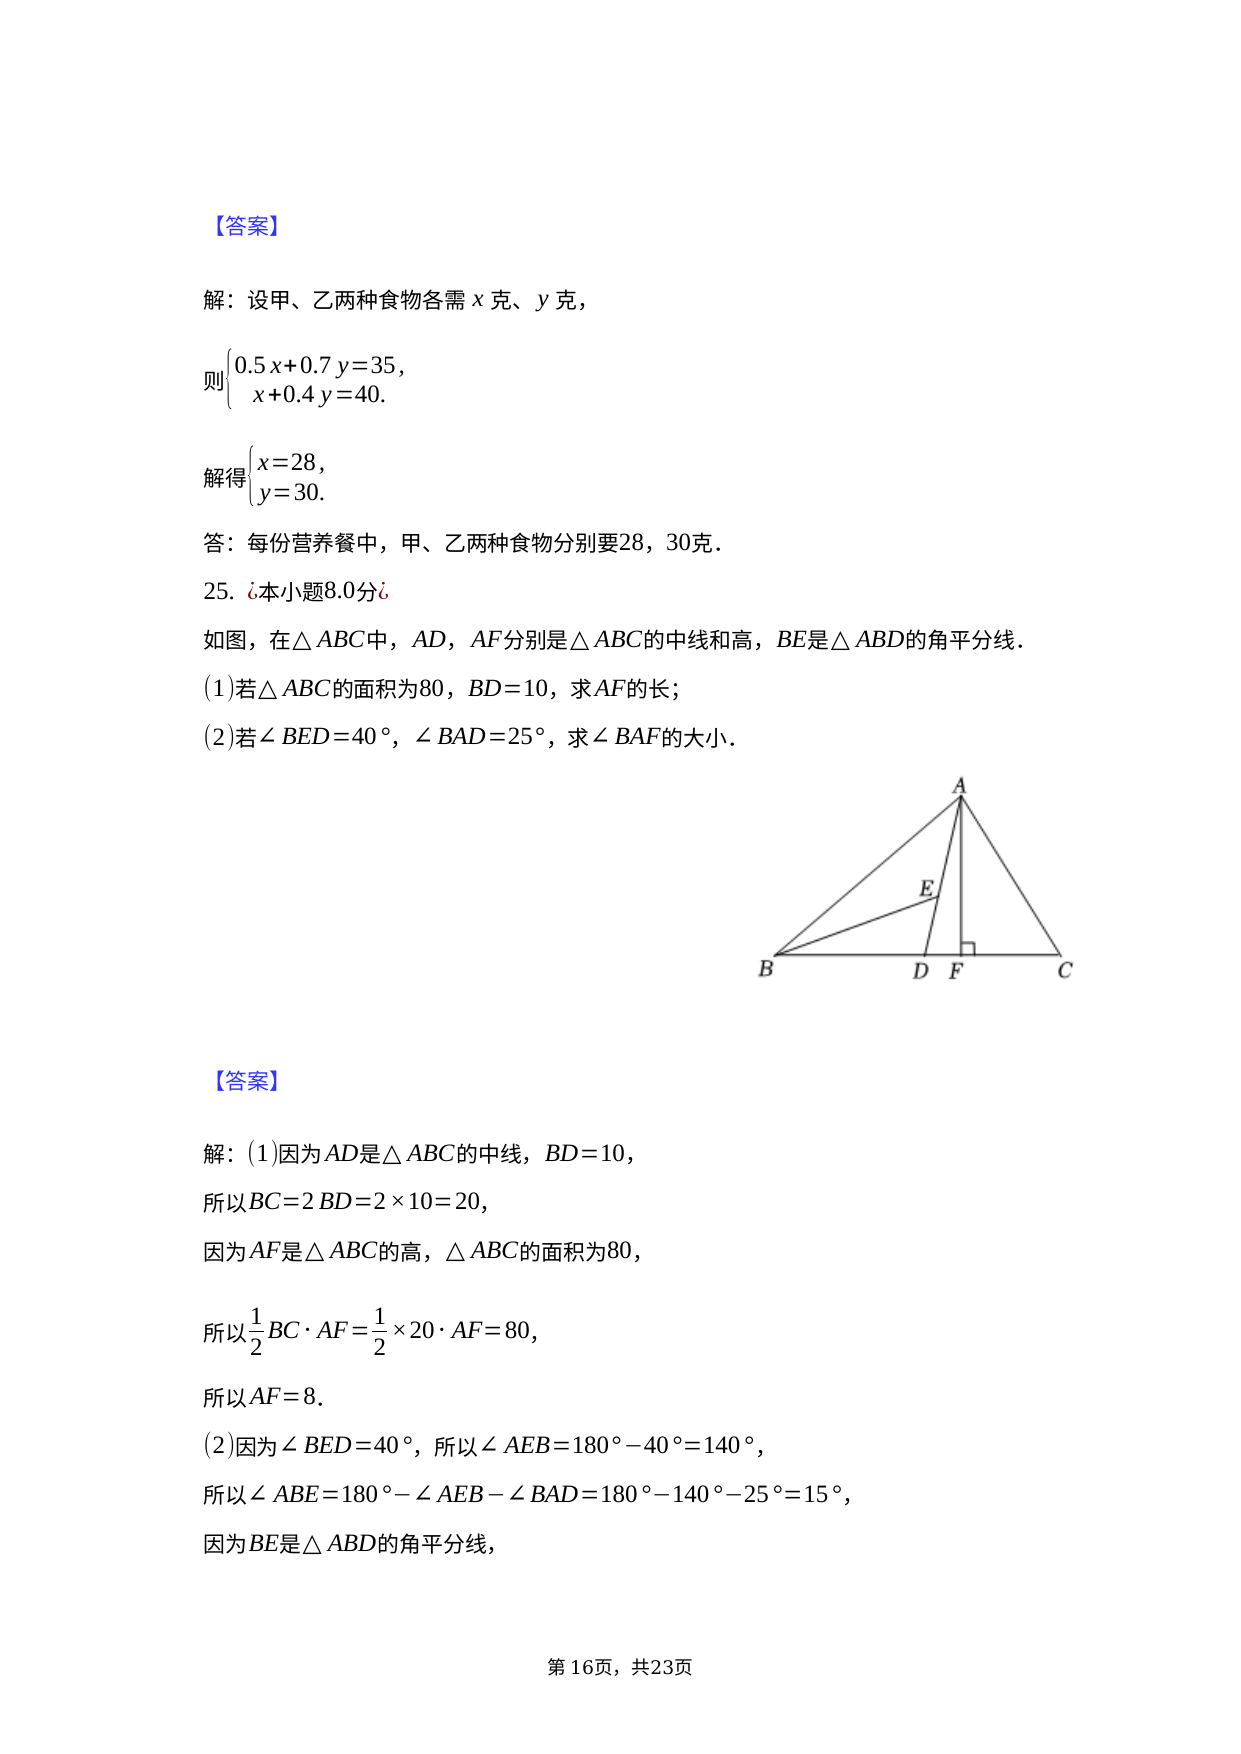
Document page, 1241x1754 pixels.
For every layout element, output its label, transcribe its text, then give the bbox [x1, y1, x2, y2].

text 【答案】 [203, 1063, 1081, 1096]
text 解：设甲、乙两种食物各需 克、 克， 则 解得 答：每份营养餐中，甲、乙两种食物分别要，克． [203, 282, 1081, 558]
text 25. 本小题分 如图，在中，，分别是的中线和高，是的角平分线． 若的面积为，，求的长； 若，，求的大小． [203, 574, 1081, 753]
picture [752, 771, 1079, 984]
table_header [750, 769, 1081, 1063]
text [203, 1137, 1081, 1559]
text 【答案】 [203, 209, 1081, 241]
